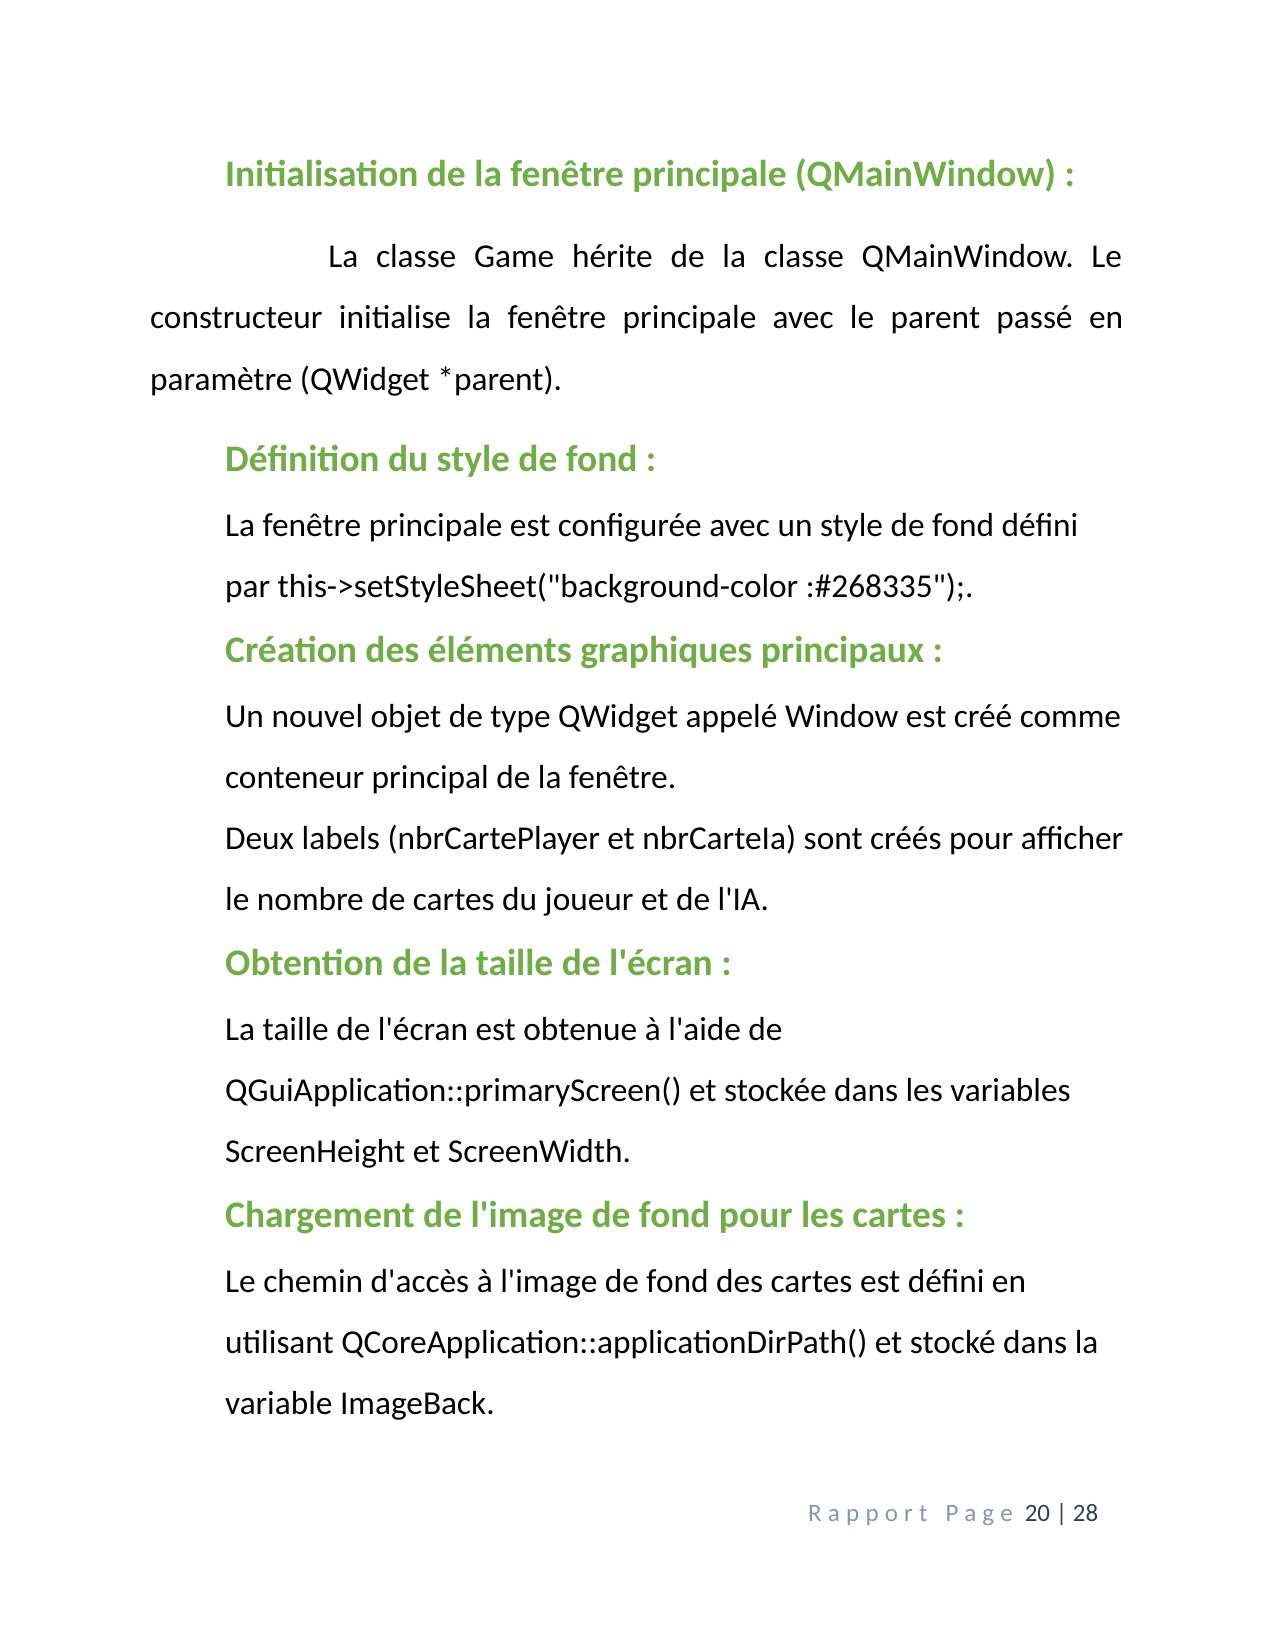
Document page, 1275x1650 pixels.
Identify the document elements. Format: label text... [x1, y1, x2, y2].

list Obtention de la taille de l'écran : [225, 939, 1125, 985]
list Définition du style de fond : [225, 435, 1125, 481]
list Deux labels (nbrCartePlayer et nbrCarteIa) sont créés pour afficher le nombre de cartes du joueur et de l'IA. [225, 817, 1125, 919]
list Chargement de l'image de fond pour les cartes : [225, 1191, 1125, 1237]
list Création des éléments graphiques principaux : [225, 626, 1125, 672]
list La fenêtre principale est configurée avec un style de fond défini par this->setStyleSheet("background-color :#268335");. [225, 504, 1125, 606]
list Un nouvel objet de type QWidget appelé Window est créé comme conteneur principal de la fenêtre. [225, 695, 1125, 797]
list Le chemin d'accès à l'image de fond des cartes est défini en utilisant QCoreApplication::applicationDirPath() et stocké dans la variable ImageBack. [225, 1259, 1125, 1422]
list Initialisation de la fenêtre principale (QMainWindow) : [225, 150, 1125, 196]
text La classe Game hérite de la classe QMainWindow. Le constructeur initialise la fenêtre principale avec le parent passé en paramètre (QWidget *parent). [150, 235, 1125, 398]
list La taille de l'écran est obtenue à l'aide de QGuiApplication::primaryScreen() et stockée dans les variables ScreenHeight et ScreenWidth. [225, 1008, 1125, 1171]
